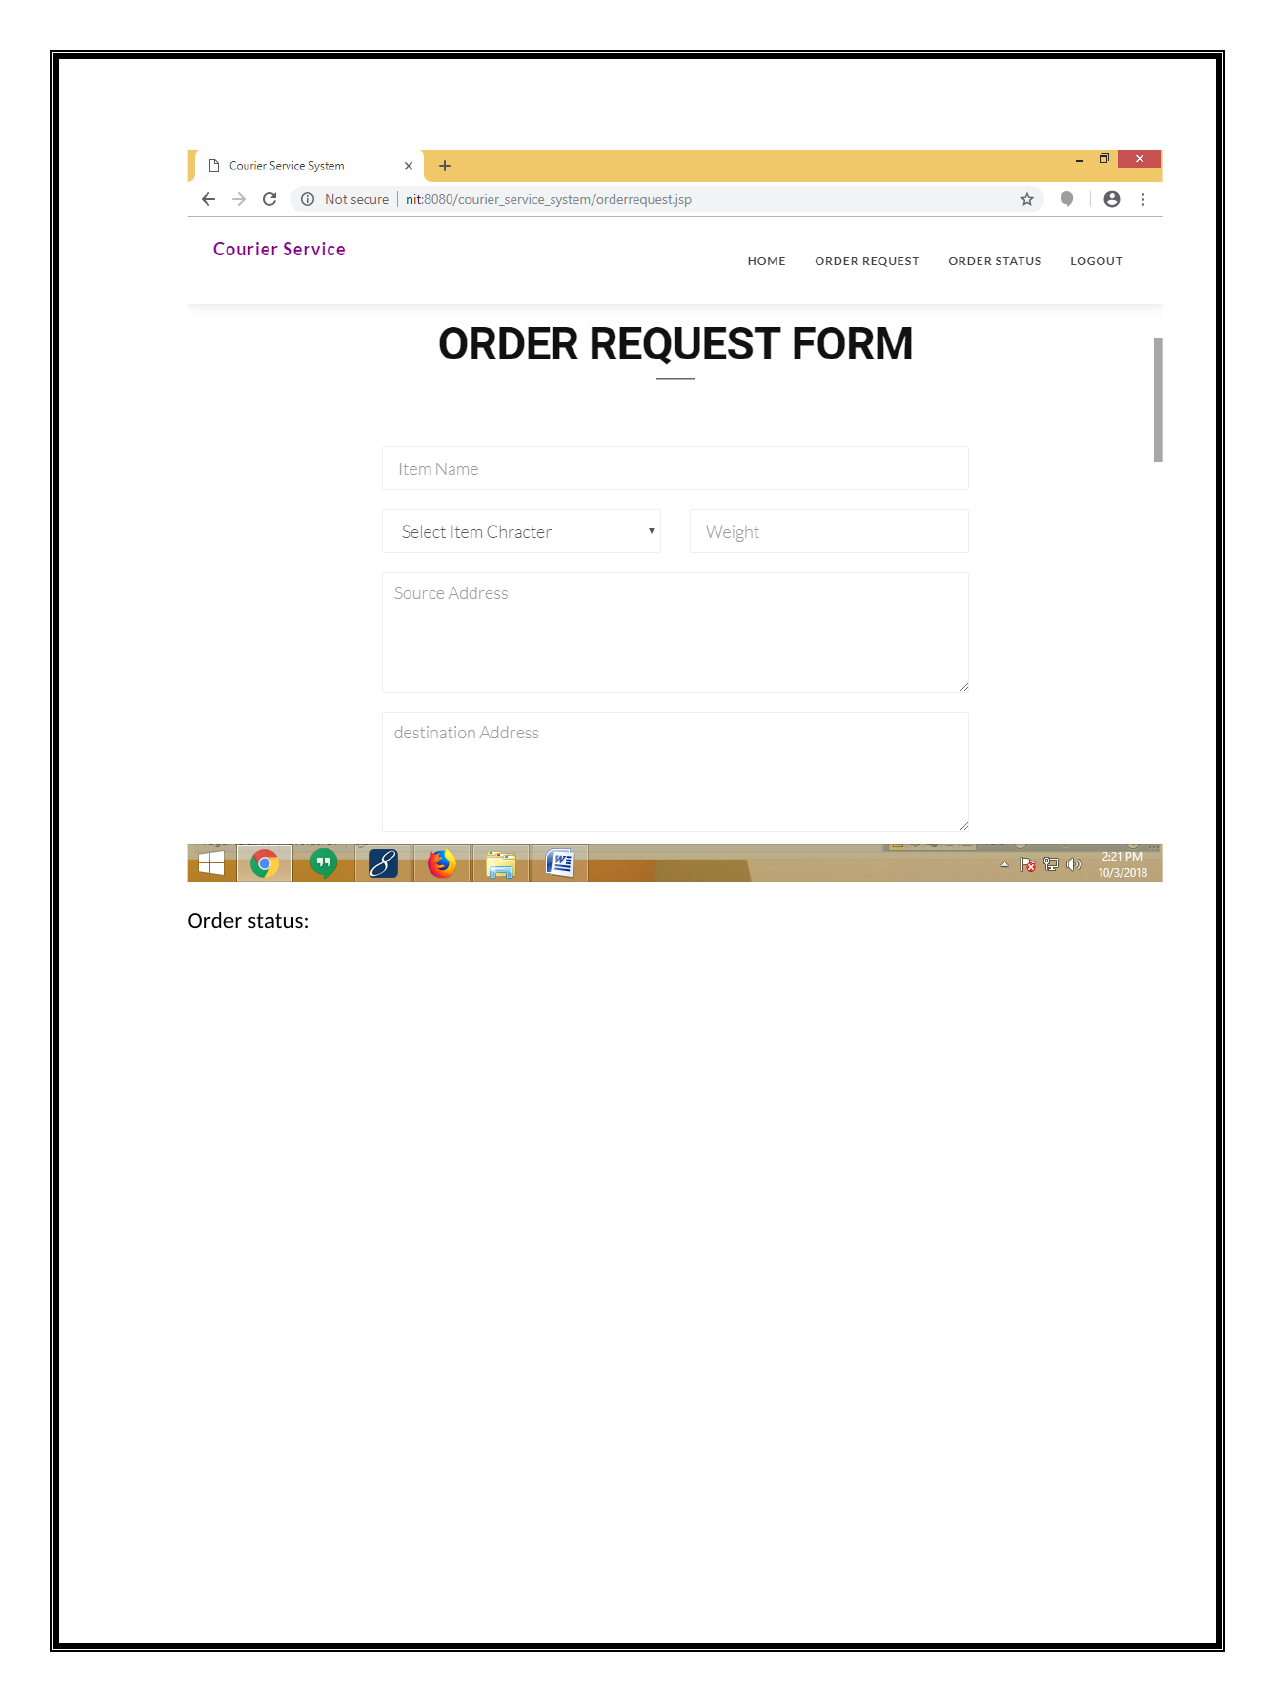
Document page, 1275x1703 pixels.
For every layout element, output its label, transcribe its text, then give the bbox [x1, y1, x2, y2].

picture [187, 150, 1163, 882]
text Order status: [187, 906, 1125, 934]
